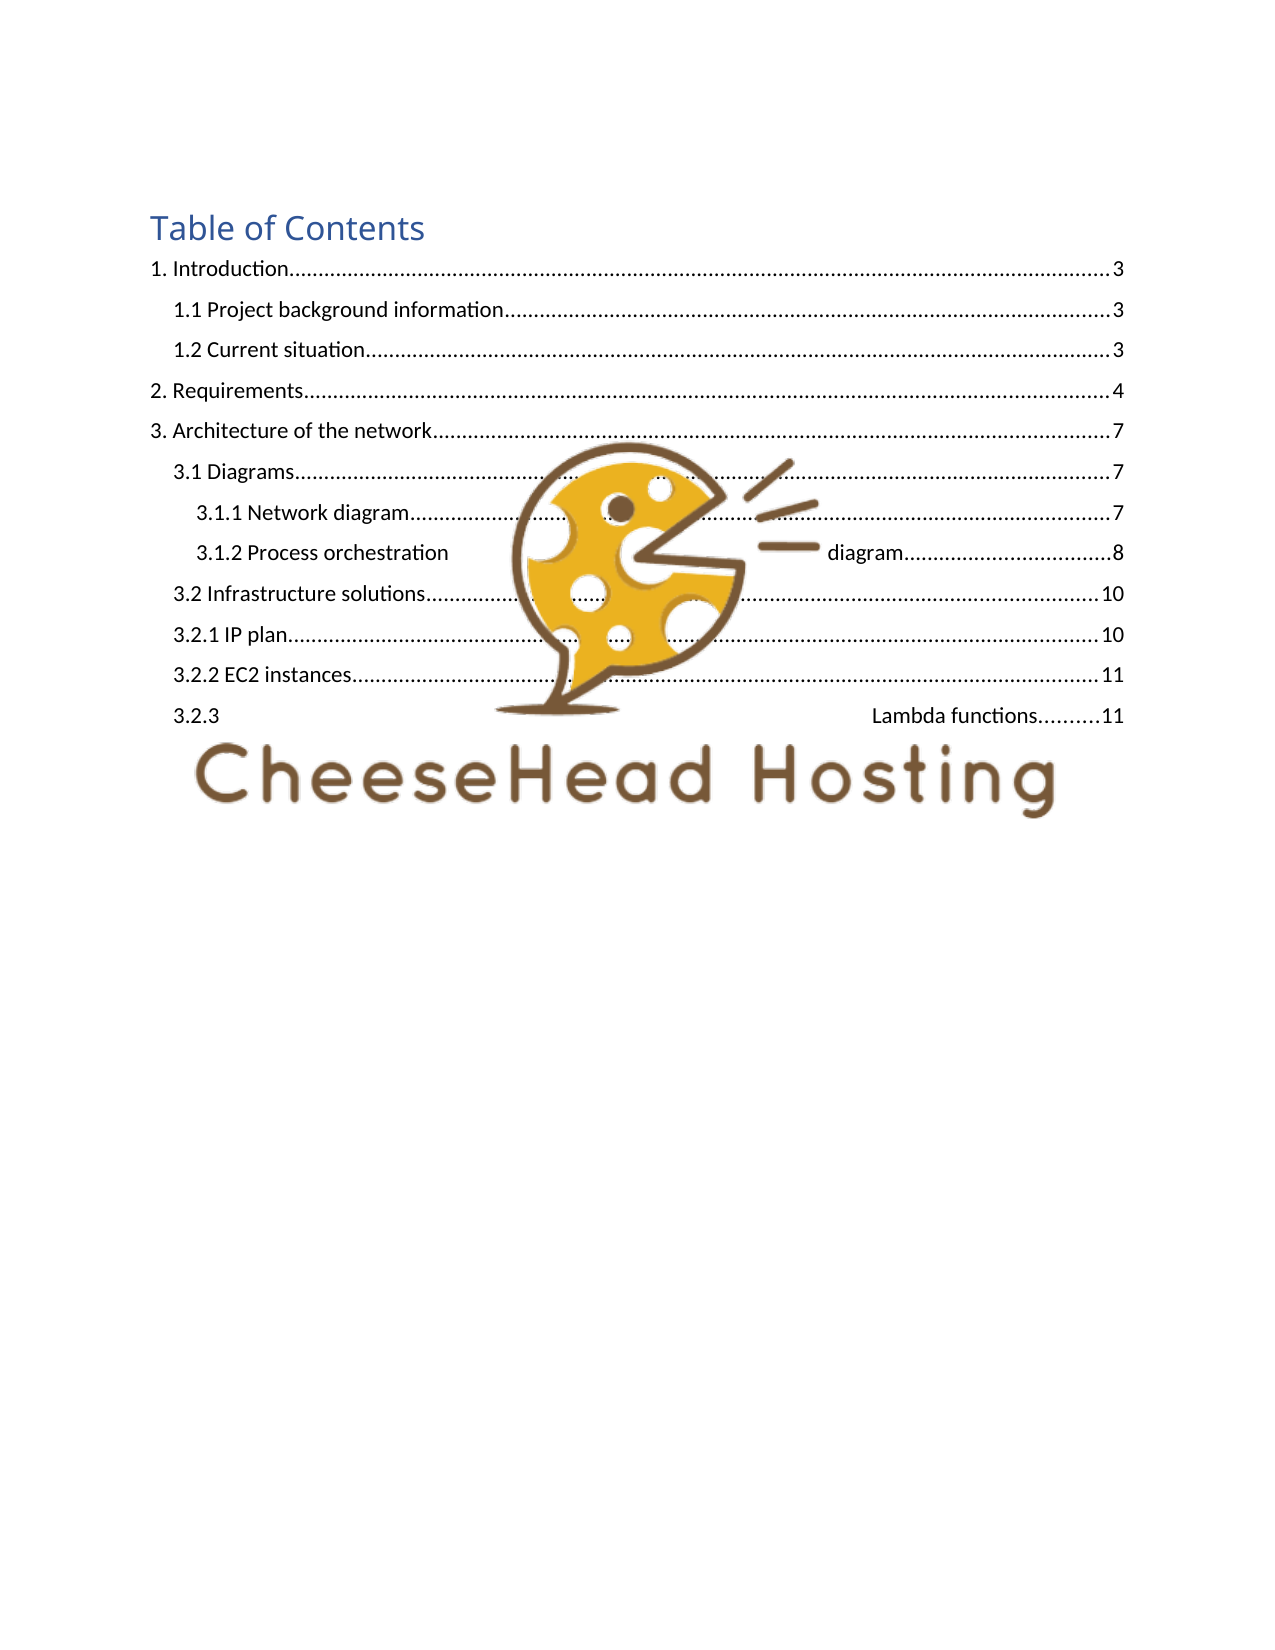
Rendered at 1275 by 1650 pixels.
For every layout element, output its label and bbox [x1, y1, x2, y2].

picture [186, 433, 1065, 825]
